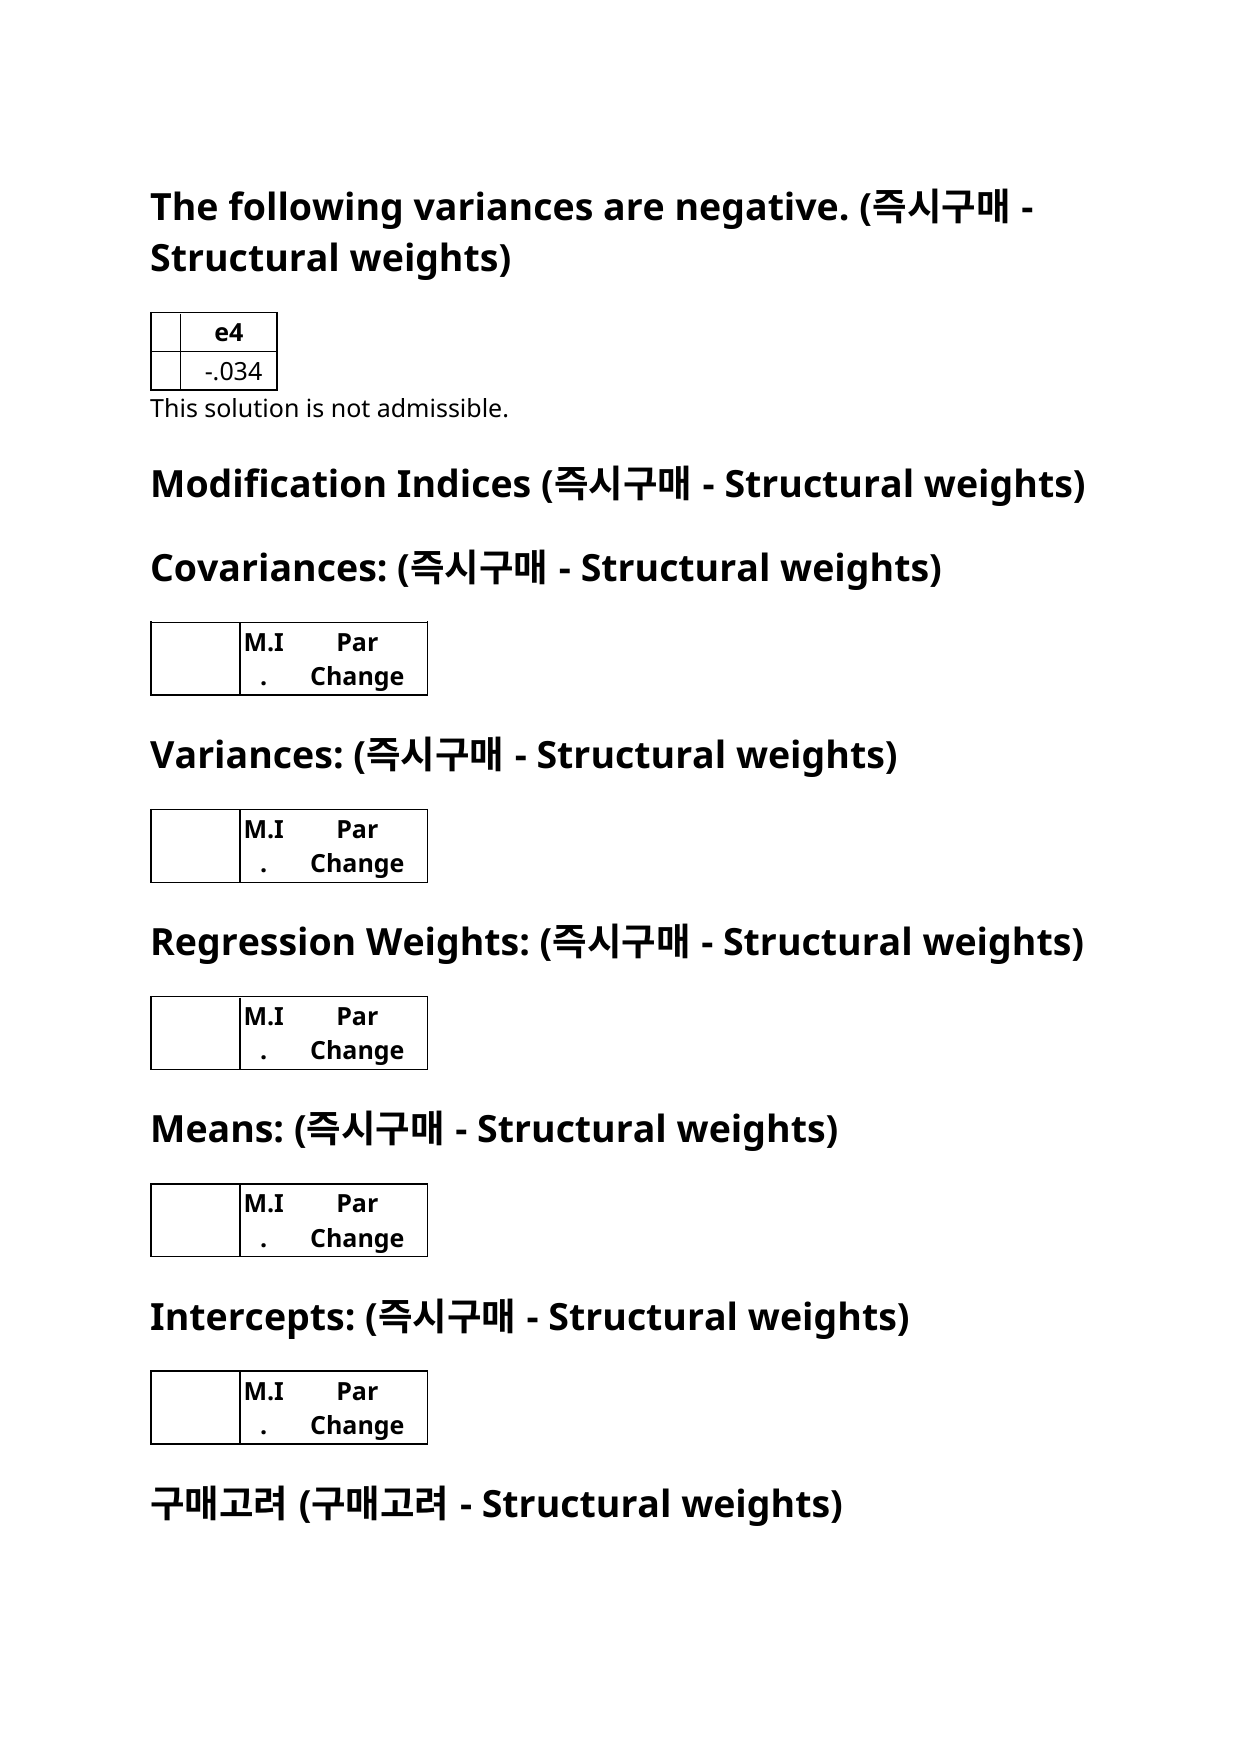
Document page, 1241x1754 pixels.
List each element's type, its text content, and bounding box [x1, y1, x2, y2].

text This solution is not admissible. [150, 391, 1090, 425]
subtitle Covariances: (즉시구매 - Structural weights) [150, 538, 1090, 592]
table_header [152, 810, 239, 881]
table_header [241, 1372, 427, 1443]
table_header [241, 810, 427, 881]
subtitle Intercepts: (즉시구매 - Structural weights) [150, 1287, 1090, 1341]
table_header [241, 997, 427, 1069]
subtitle Means: (즉시구매 - Structural weights) [150, 1099, 1090, 1154]
subtitle The following variances are negative. (즉시구매 - Structural weights) [150, 177, 1090, 283]
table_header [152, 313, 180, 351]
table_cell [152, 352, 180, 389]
subtitle 구매고려 (구매고려 - Structural weights) [150, 1474, 1090, 1528]
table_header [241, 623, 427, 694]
subtitle Regression Weights: (즉시구매 - Structural weights) [150, 912, 1090, 967]
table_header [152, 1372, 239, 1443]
subtitle Variances: (즉시구매 - Structural weights) [150, 725, 1090, 779]
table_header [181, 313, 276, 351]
subtitle Modification Indices (즉시구매 - Structural weights) [150, 454, 1090, 509]
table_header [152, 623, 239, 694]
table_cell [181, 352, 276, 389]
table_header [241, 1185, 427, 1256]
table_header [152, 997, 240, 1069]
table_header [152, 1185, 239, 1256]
